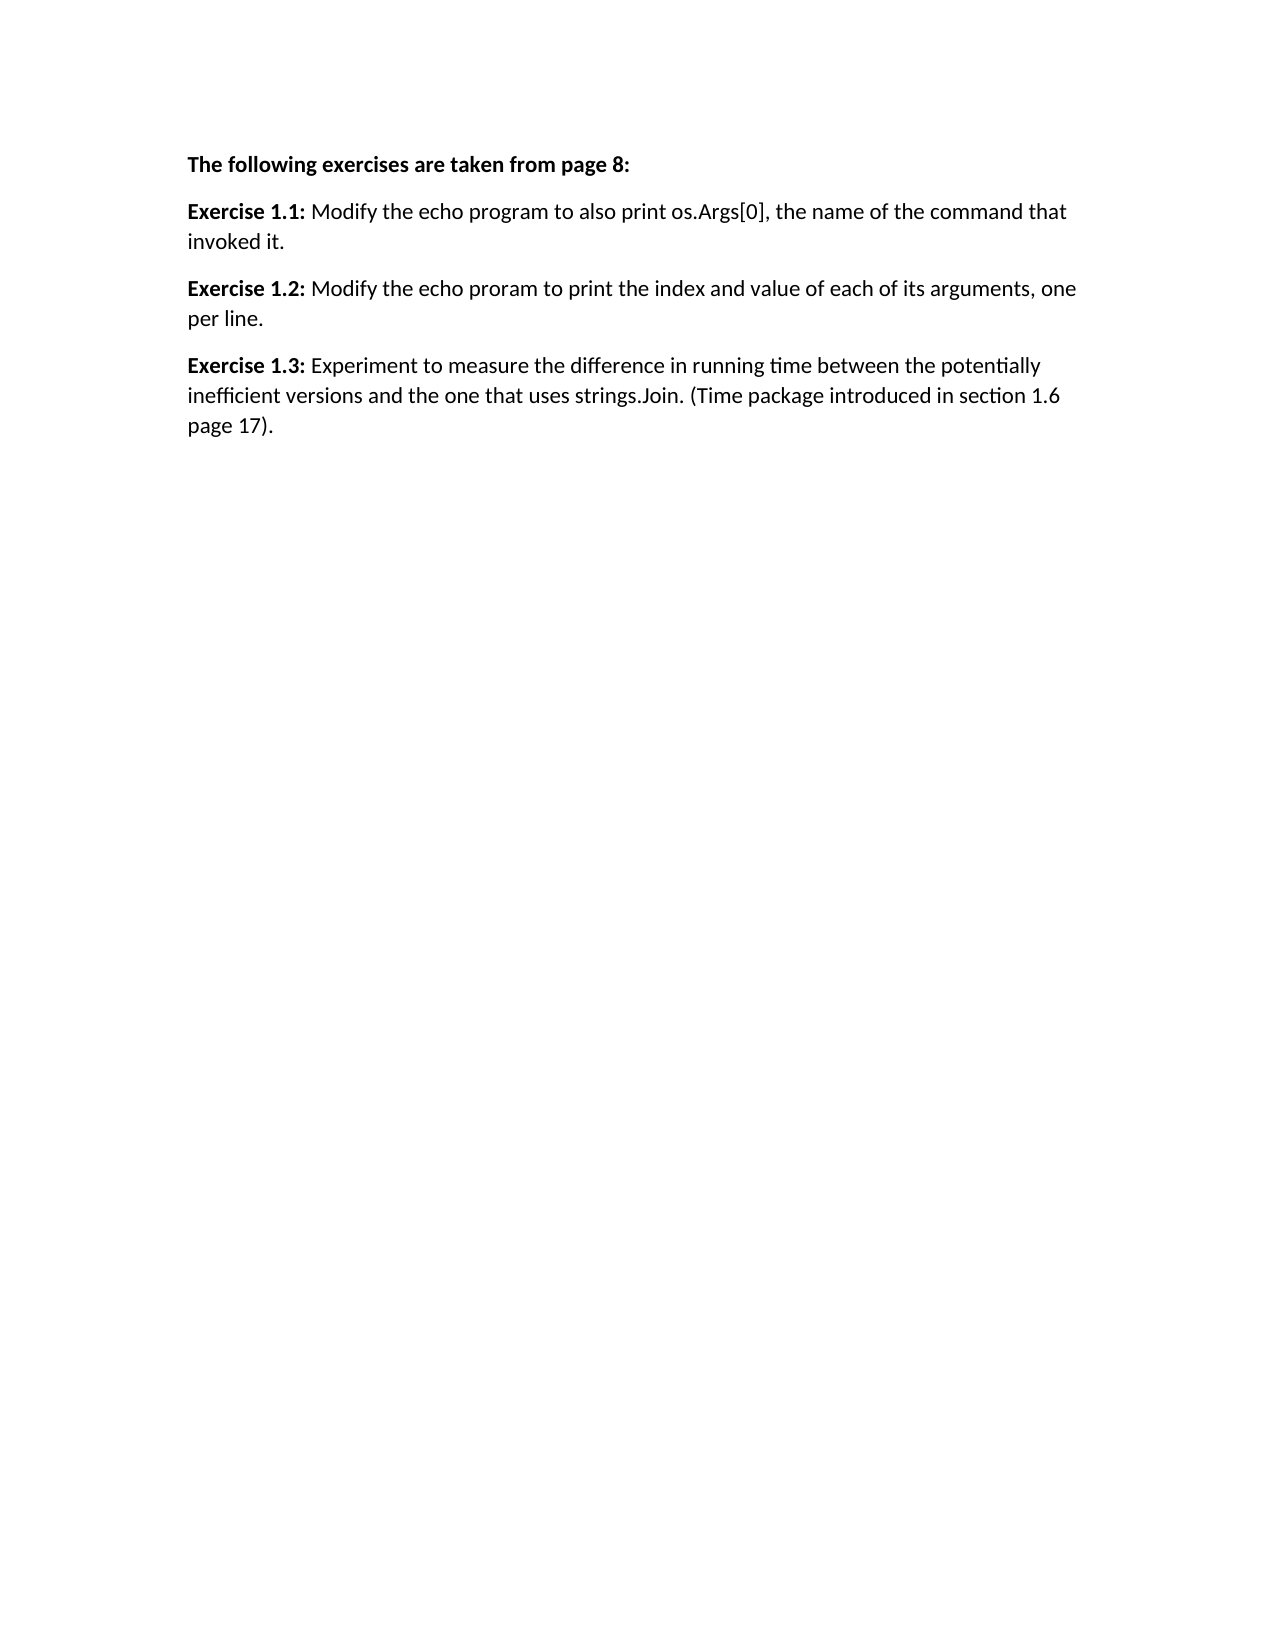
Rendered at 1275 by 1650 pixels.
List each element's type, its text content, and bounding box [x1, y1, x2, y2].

text The following exercises are taken from page 8: [187, 150, 1087, 178]
text Exercise 1.1: Modify the echo program to also print os.Args[0], the name of the command that invoked it. [187, 197, 1087, 255]
text Exercise 1.3: Experiment to measure the difference in running time between the potentially inefficient versions and the one that uses strings.Join. (Time package introduced in section 1.6 page 17). [187, 351, 1087, 439]
text Exercise 1.2: Modify the echo proram to print the index and value of each of its arguments, one per line. [187, 274, 1087, 332]
